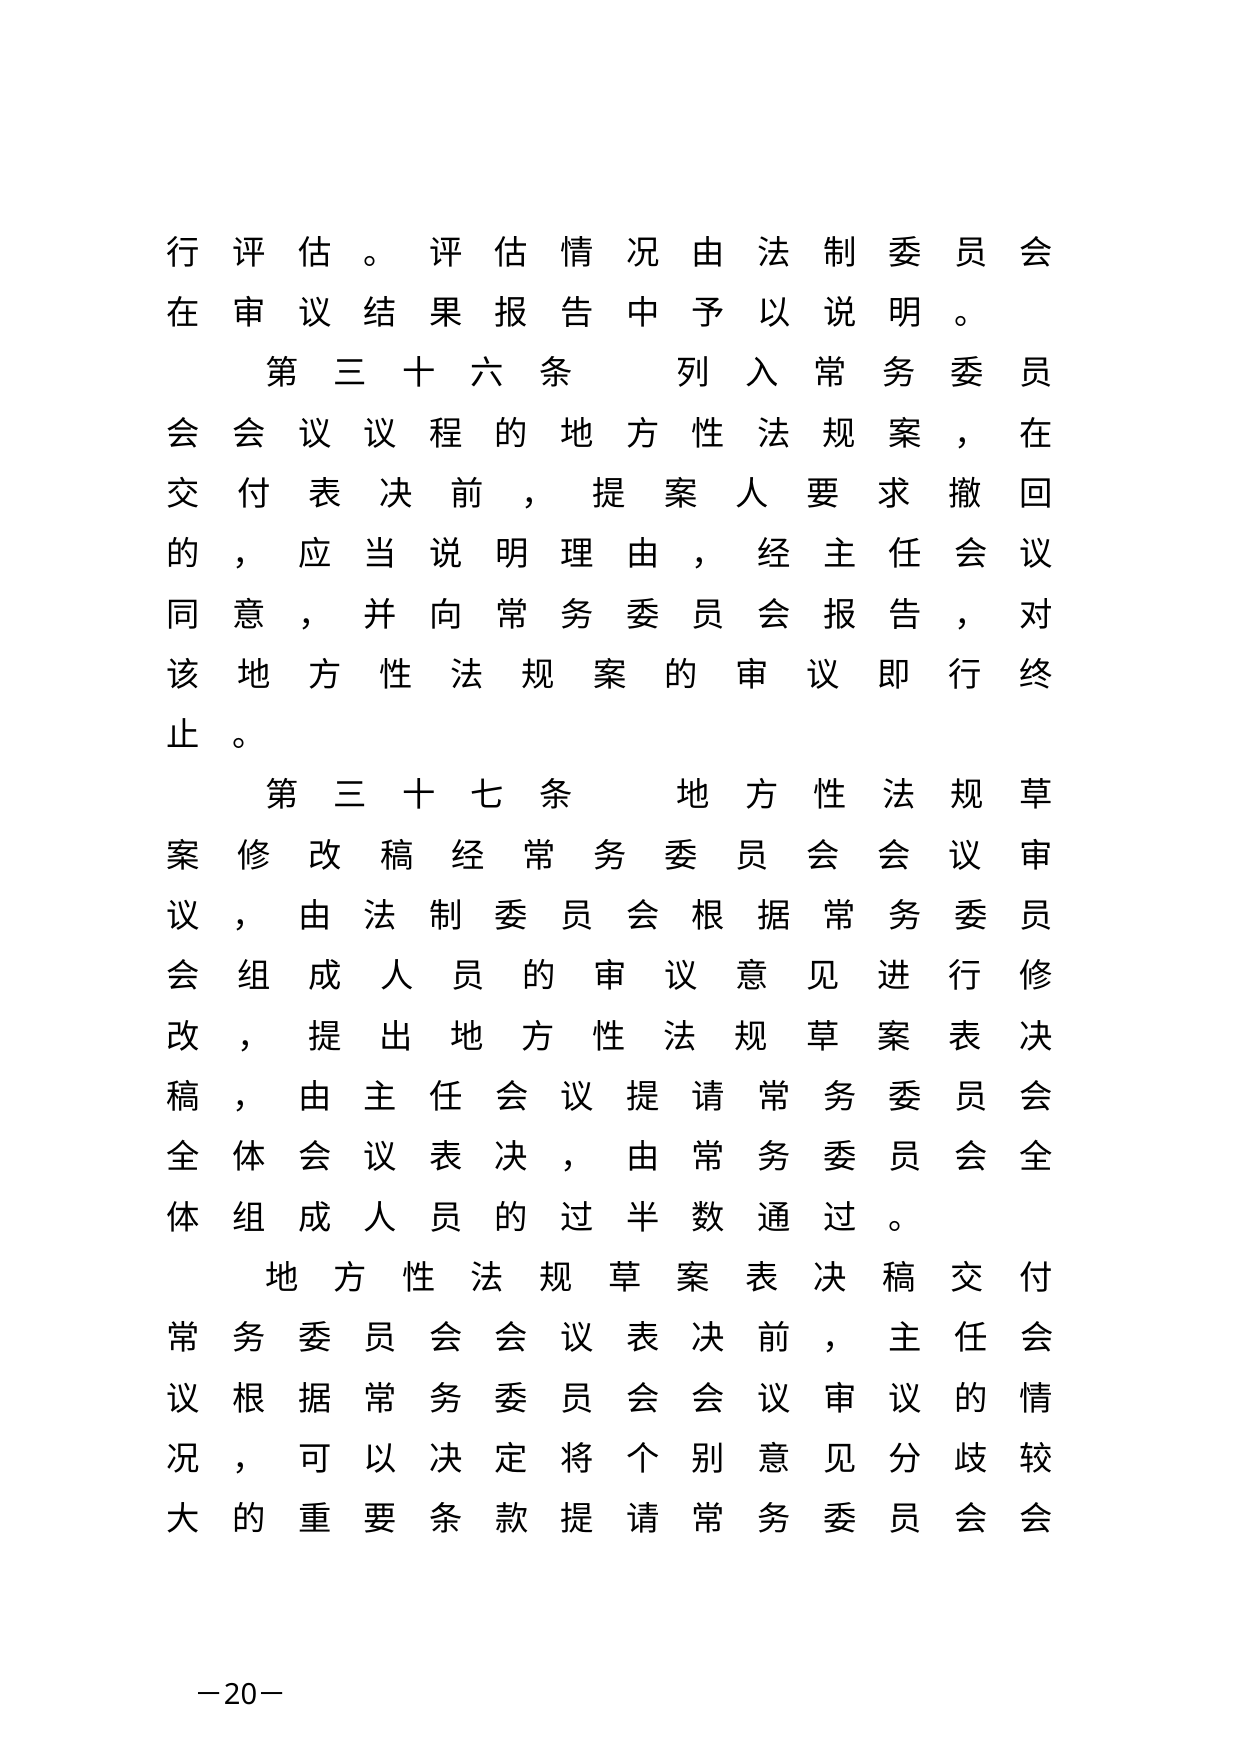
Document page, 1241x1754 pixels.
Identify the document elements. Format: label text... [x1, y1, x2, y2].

text 第三十六条 列入常务委员会会议议程的地方性法规案，在交付表决前，提案人要求撤回的，应当说明理由，经主任会议同意，并向常务委员会报告，对该地方性法规案的审议即行终止。 [167, 340, 1085, 762]
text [167, 1245, 1085, 1546]
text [167, 219, 1085, 340]
text 第三十七条 地方性法规草案修改稿经常务委员会会议审议，由法制委员会根据常务委员会组成人员的审议意见进行修改，提出地方性法规草案表决稿，由主任会议提请常务委员会全体会议表决，由常务委员会全体组成人员的过半数通过。 [167, 762, 1085, 1245]
